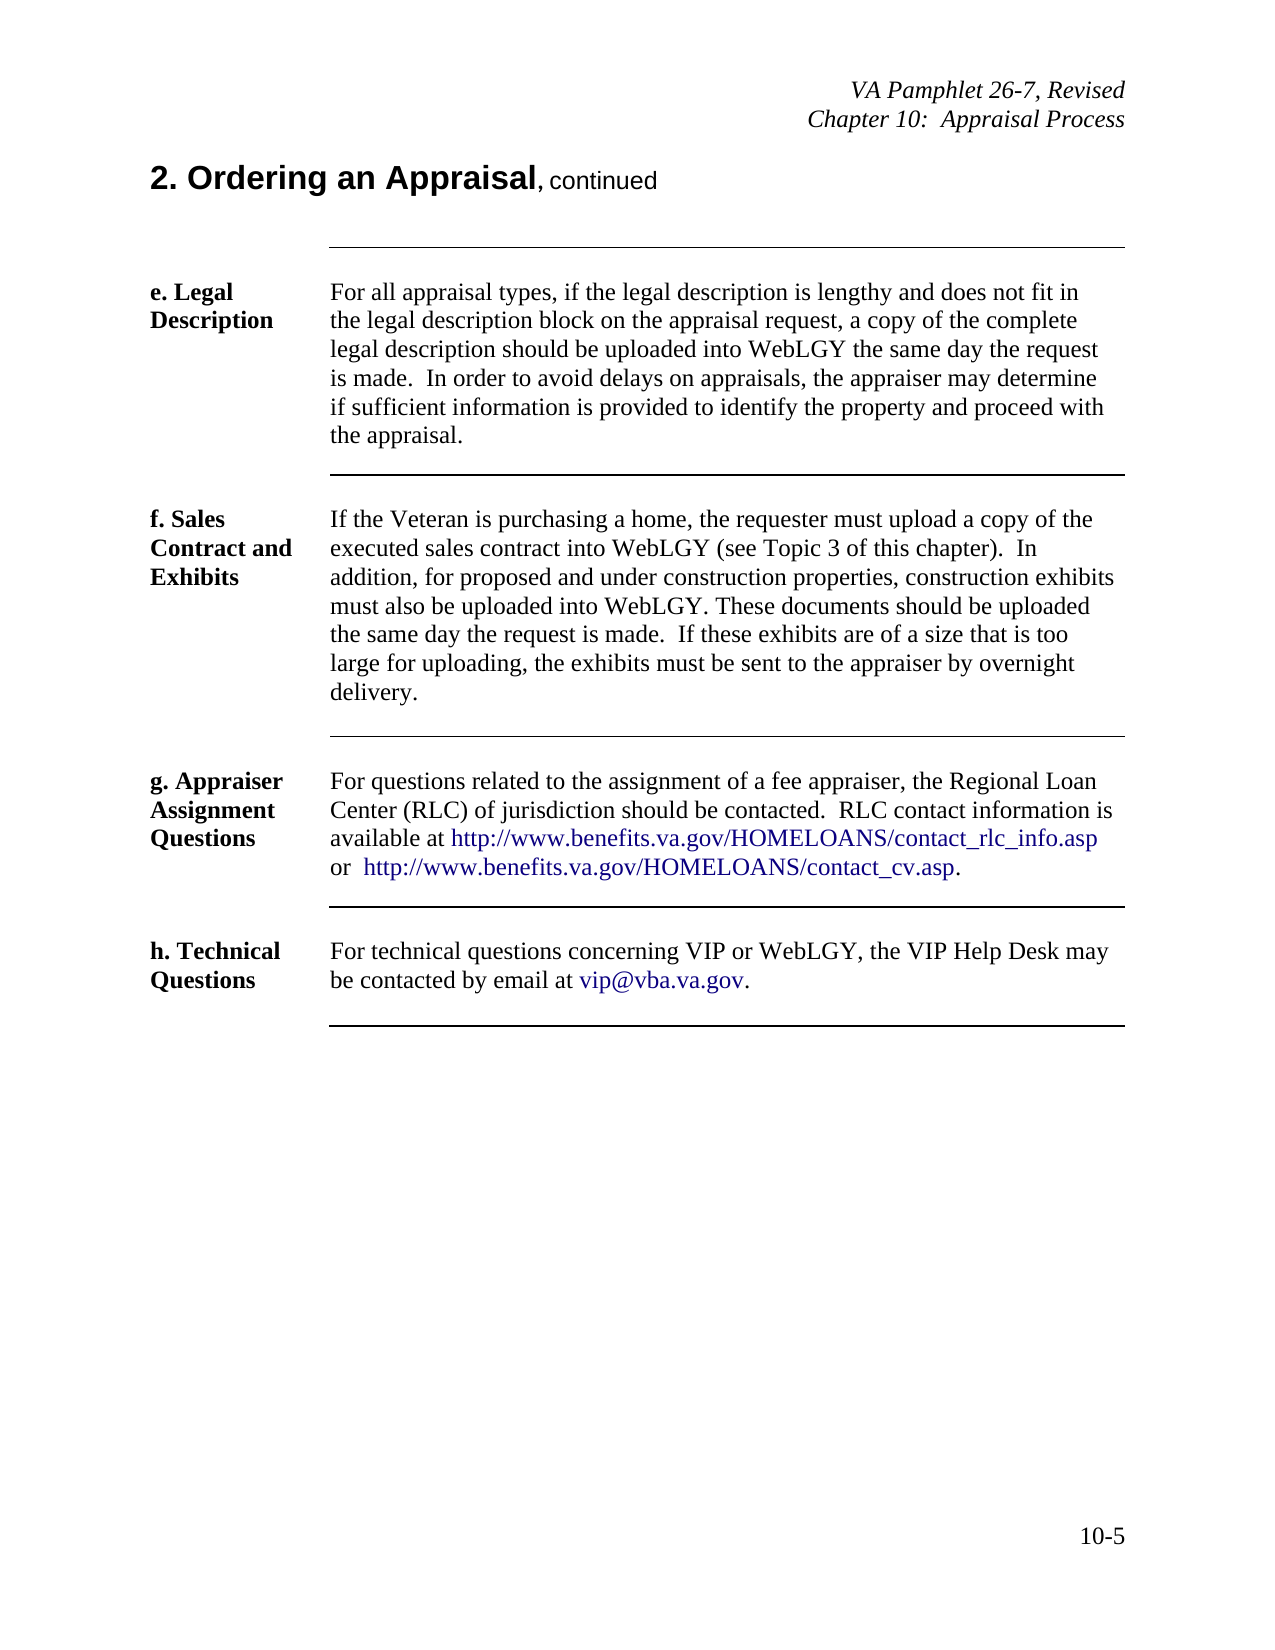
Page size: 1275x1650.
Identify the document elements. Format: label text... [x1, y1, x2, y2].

table_header If the Veteran is purchasing a home, the requester must upload a copy of the executed sales contract into WebLGY (see Topic 3 of this chapter). In addition, for proposed and under construction properties, construction exhibits must also be uploaded into WebLGY. These documents should be uploaded the same day the request is made. If these exhibits are of a size that is too large for uploading, the exhibits must be sent to the appraiser by overnight delivery. [319, 505, 1128, 711]
table_header h. Technical Questions [139, 936, 319, 1000]
table_header e. Legal Description [139, 277, 319, 449]
table_header g. Appraiser Assignment Questions [139, 766, 319, 881]
table_header For questions related to the assignment of a fee appraiser, the Regional Loan Center (RLC) of jurisdiction should be contacted. RLC contact information is available at http://www.benefits.va.gov/HOMELOANS/contact_rlc_info.asp or http://www.benefits.va.gov/HOMELOANS/contact_cv.asp. [319, 766, 1128, 881]
table_header For technical questions concerning VIP or WebLGY, the VIP Help Desk may be contacted by email at vip@vba.va.gov. [319, 936, 1128, 1000]
table_header For all appraisal types, if the legal description is lengthy and does not fit in the legal description block on the appraisal request, a copy of the complete legal description should be uploaded into WebLGY the same day the request is made. In order to avoid delays on appraisals, the appraiser may determine if sufficient information is provided to identify the property and proceed with the appraisal. [319, 277, 1125, 449]
table_header f. Sales Contract and Exhibits [139, 505, 319, 711]
title 2. Ordering an Appraisal, continued [150, 158, 1125, 196]
